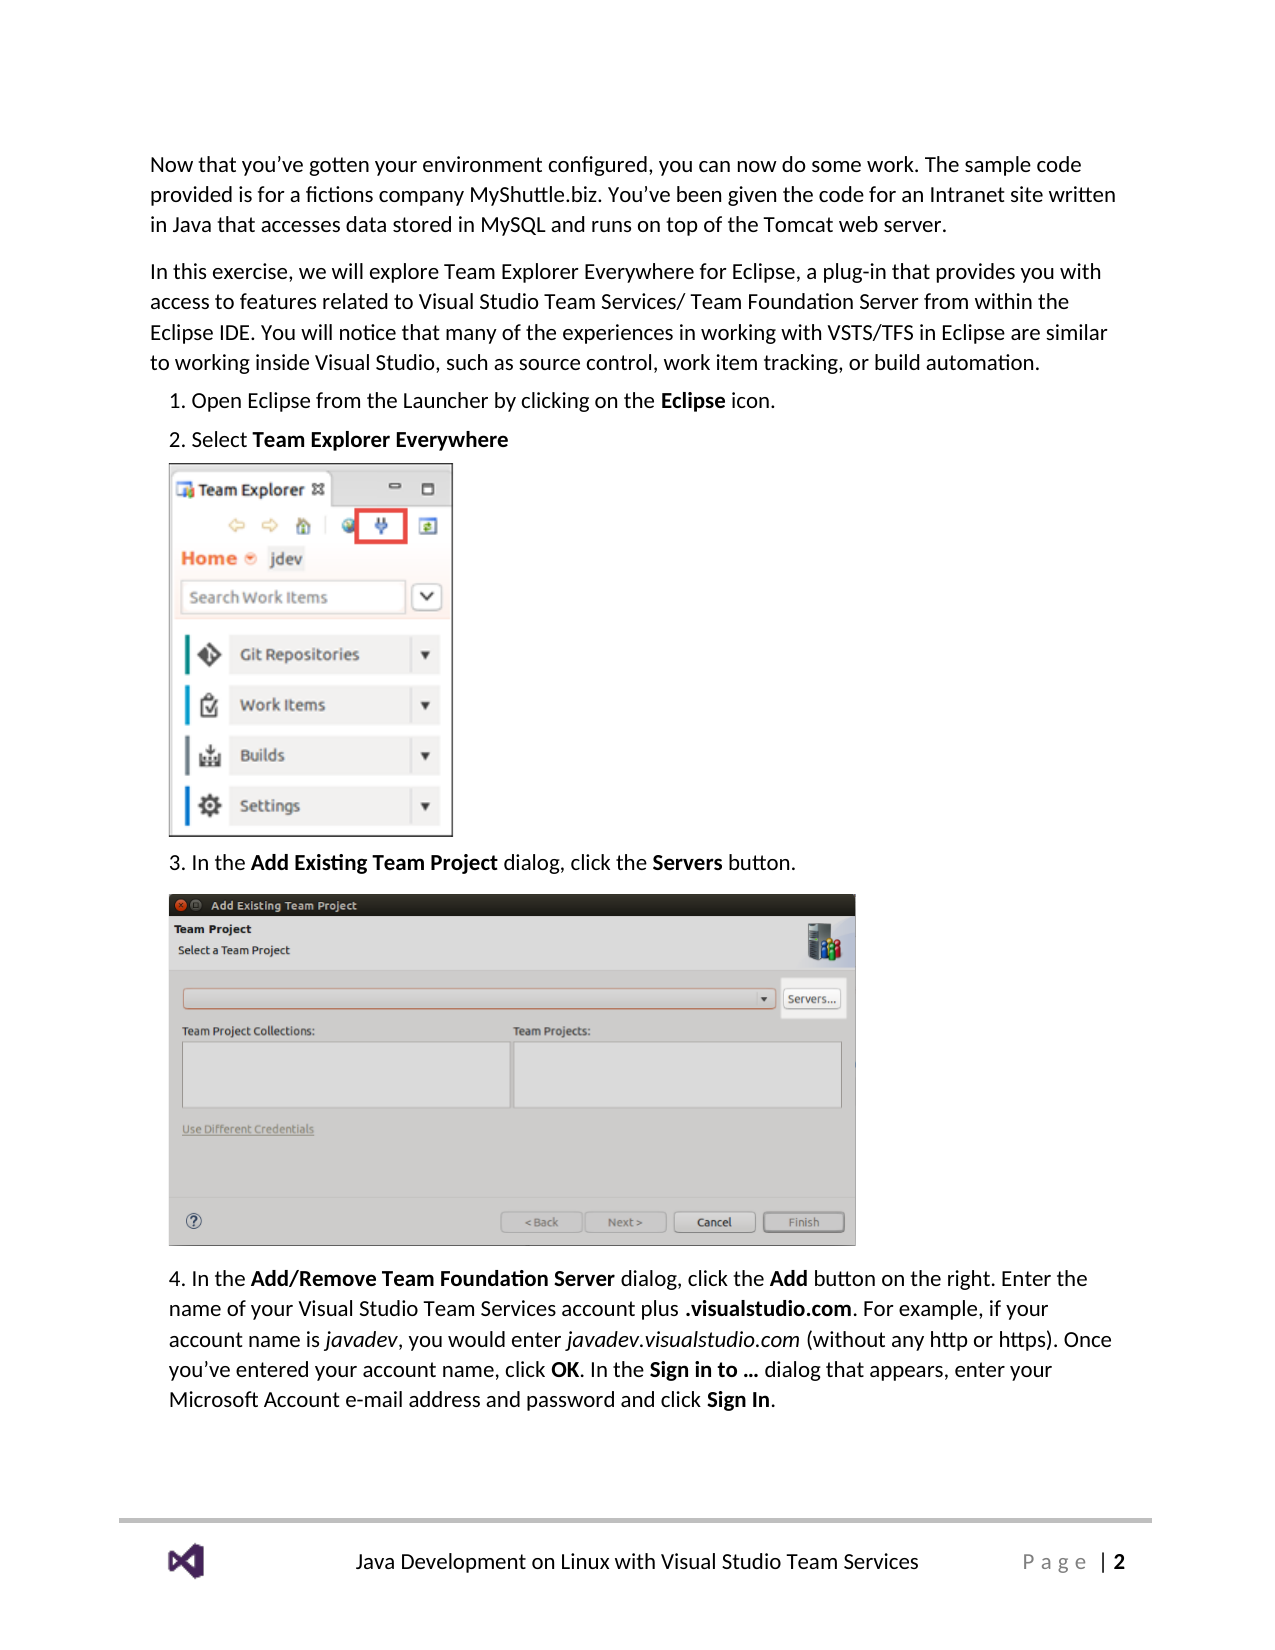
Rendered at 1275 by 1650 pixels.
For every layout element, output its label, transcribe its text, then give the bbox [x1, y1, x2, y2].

picture [168, 463, 455, 837]
list In the Add/Remove Team Foundation Server dialog, click the Add button on the right. Enter the name of your Visual Studio Team Services account plus .visualstudio.com. For example, if your account name is javadev, you would enter javadev.visualstudio.com (without any http or https). Once you’ve entered your account name, click OK. In the Sign in to … dialog that appears, enter your Microsoft Account e-mail address and password and click Sign In. [169, 1264, 1125, 1413]
list Open Eclipse from the Launcher by clicking on the Eclipse icon. [169, 386, 1125, 414]
list Select Team Explorer Everywhere [169, 425, 1125, 453]
list In the Add Existing Team Project dialog, click the Servers button. [169, 848, 1125, 876]
text Now that you’ve gotten your environment configured, you can now do some work. The sample code provided is for a fictions company MyShuttle.biz. You’ve been given the code for an Intranet site written in Java that accesses data stored in MySQL and runs on top of the Tomcat web server. [150, 150, 1125, 238]
picture [168, 894, 856, 1246]
picture [150, 1534, 213, 1587]
list In this exercise, we will explore Team Explorer Everywhere for Eclipse, a plug-in that provides you with access to features related to Visual Studio Team Services/ Team Foundation Server from within the Eclipse IDE. You will notice that many of the experiences in working with VSTS/TFS in Eclipse are similar to working inside Visual Studio, such as source control, work item tracking, or build automation. [150, 257, 1125, 376]
